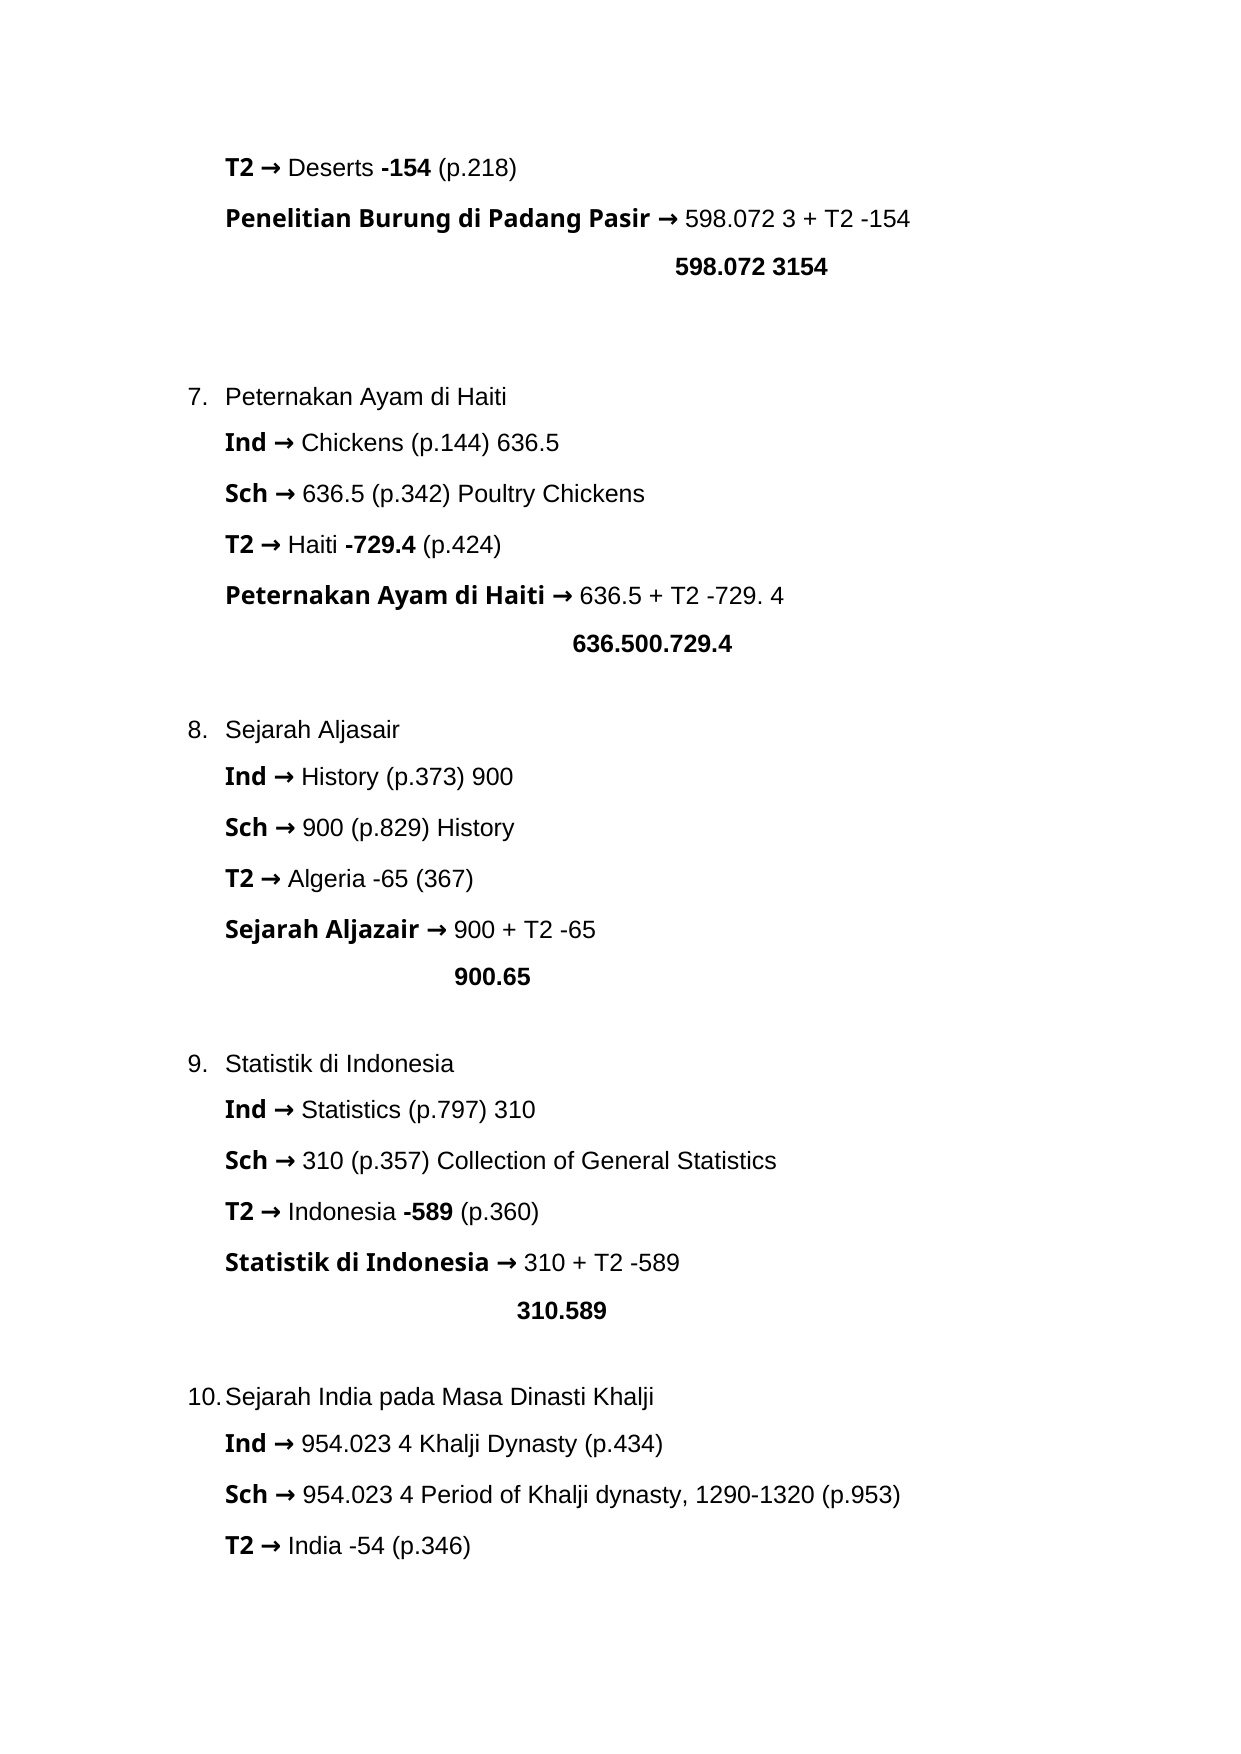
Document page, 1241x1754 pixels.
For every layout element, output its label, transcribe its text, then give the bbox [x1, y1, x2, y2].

text Chickens (p.144) 636.5 [225, 424, 1090, 459]
list Statistik di Indonesia [187, 1048, 1090, 1077]
text 900 (p.829) History [225, 809, 1090, 843]
text 954.023 4 Khalji Dynasty (p.434) [225, 1425, 1090, 1459]
text 598.072 3 + T2 -154 [225, 201, 1090, 235]
text 954.023 4 Period of Khalji dynasty, 1290-1320 (p.953) [225, 1476, 1090, 1510]
text Algeria -65 (367) [225, 860, 1090, 894]
text 636.5 (p.342) Poultry Chickens [225, 476, 1090, 510]
text India -54 (p.346) [225, 1527, 1090, 1561]
list Peternakan Ayam di Haiti [187, 381, 1090, 410]
text 310 (p.357) Collection of General Statistics [225, 1143, 1090, 1177]
text 636.5 + T2 -729. 4 [225, 578, 1090, 612]
list Sejarah Aljasair [187, 715, 1090, 744]
text 900.65 [225, 962, 1090, 991]
text 598.072 3154 [600, 252, 1090, 281]
text 310 + T2 -589 [225, 1245, 1090, 1279]
list Sejarah India pada Masa Dinasti Khalji [187, 1382, 1090, 1411]
text History (p.373) 900 [225, 758, 1090, 792]
text Indonesia -589 (p.360) [225, 1194, 1090, 1228]
text 636.500.729.4 [225, 629, 1090, 657]
text 900 + T2 -65 [225, 911, 1090, 945]
text Haiti -729.4 (p.424) [225, 527, 1090, 561]
text Deserts -154 (p.218) [225, 150, 1090, 184]
text 310.589 [225, 1296, 1090, 1324]
text Statistics (p.797) 310 [225, 1092, 1090, 1126]
